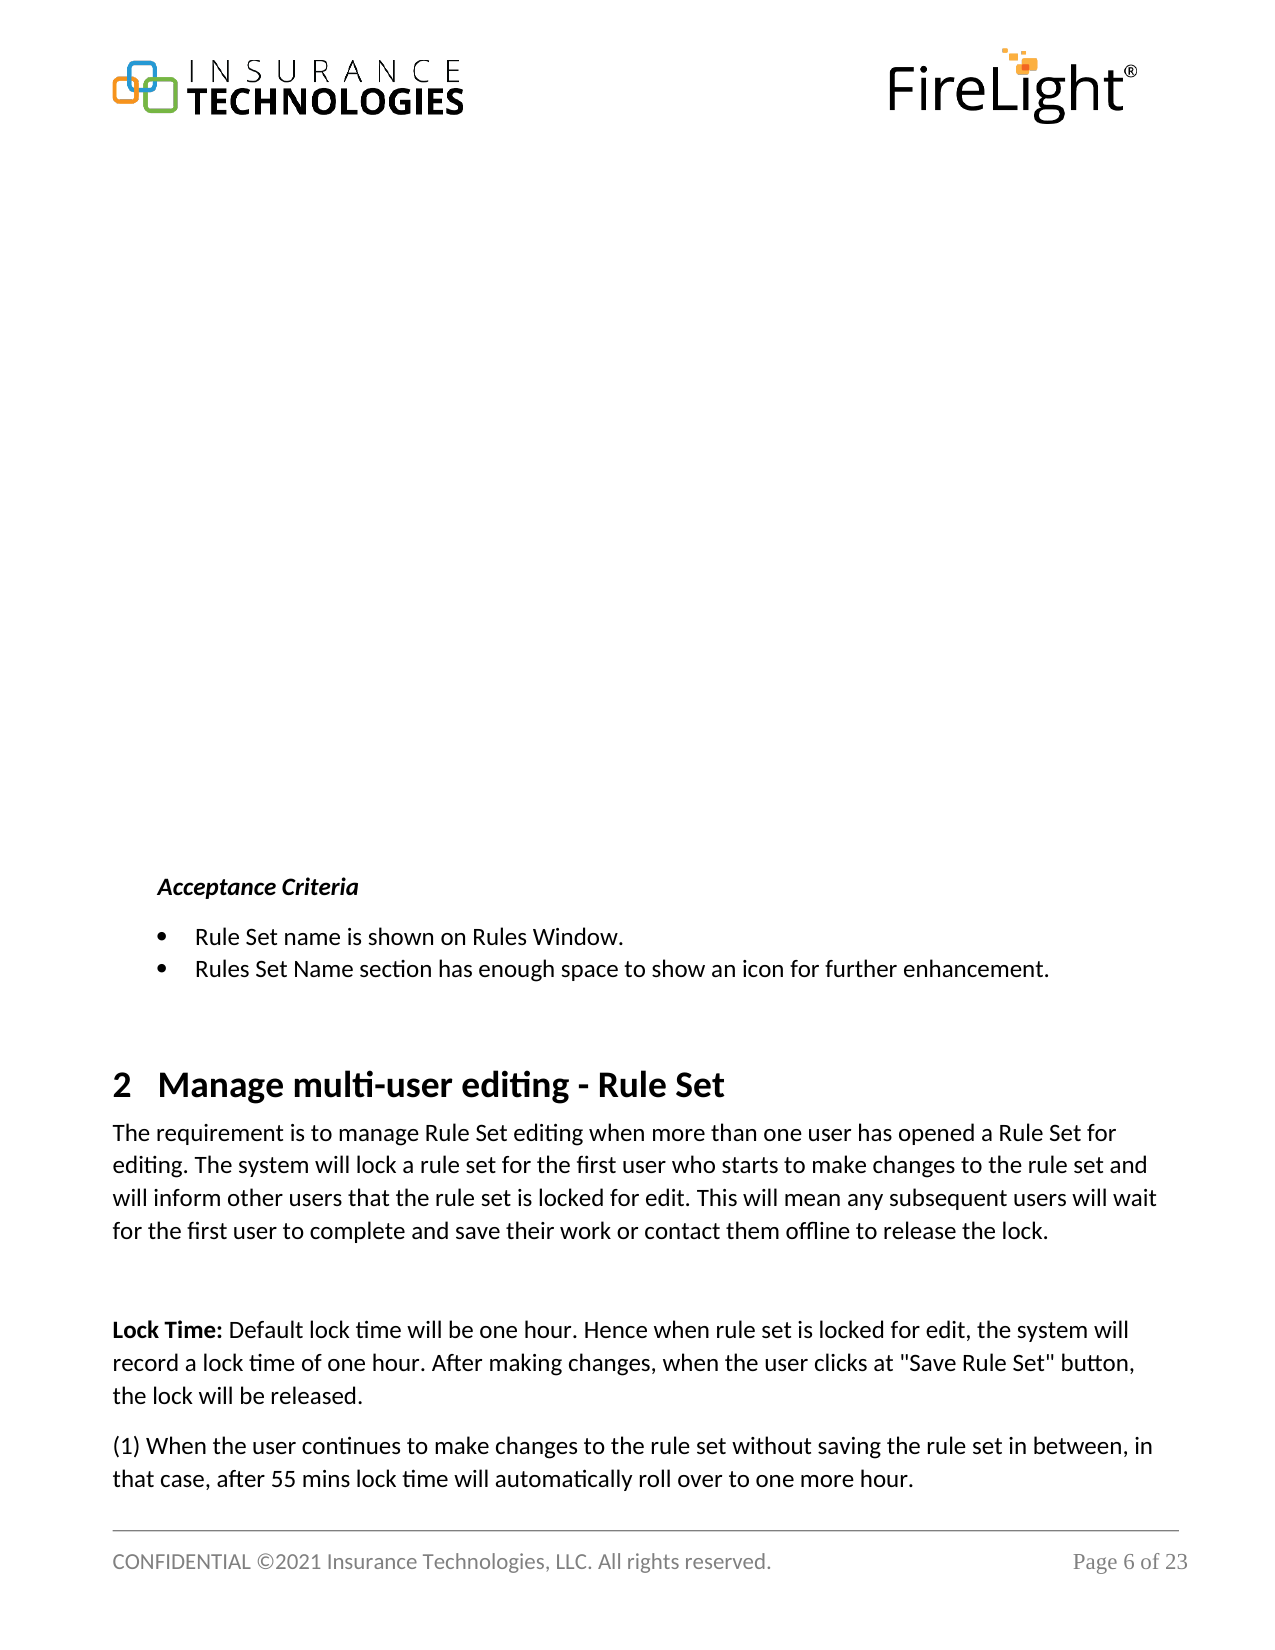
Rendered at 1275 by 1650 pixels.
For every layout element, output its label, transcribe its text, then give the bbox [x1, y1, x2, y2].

picture [112, 60, 463, 115]
text Acceptance Criteria [157, 871, 1162, 902]
text The requirement is to manage Rule Set editing when more than one user has opened a Rule Set for editing. The system will lock a rule set for the first user who starts to make changes to the rule set and will inform other users that the rule set is locked for edit. This will mean any subsequent users will wait for the first user to complete and save their work or contact them offline to release the lock. [112, 1117, 1162, 1246]
list Rule Set name is shown on Rules Window. [157, 921, 1162, 951]
picture [889, 48, 1137, 124]
subtitle Manage multi-user editing - Rule Set [112, 1061, 1162, 1107]
text (1) When the user continues to make changes to the rule set without saving the rule set in between, in that case, after 55 mins lock time will automatically roll over to one more hour. [112, 1430, 1162, 1493]
text Lock Time: Default lock time will be one hour. Hence when rule set is locked for edit, the system will record a lock time of one hour. After making changes, when the user clicks at "Save Rule Set" button, the lock will be released. [112, 1315, 1162, 1411]
list Rules Set Name section has enough space to show an icon for further enhancement. [157, 953, 1162, 984]
